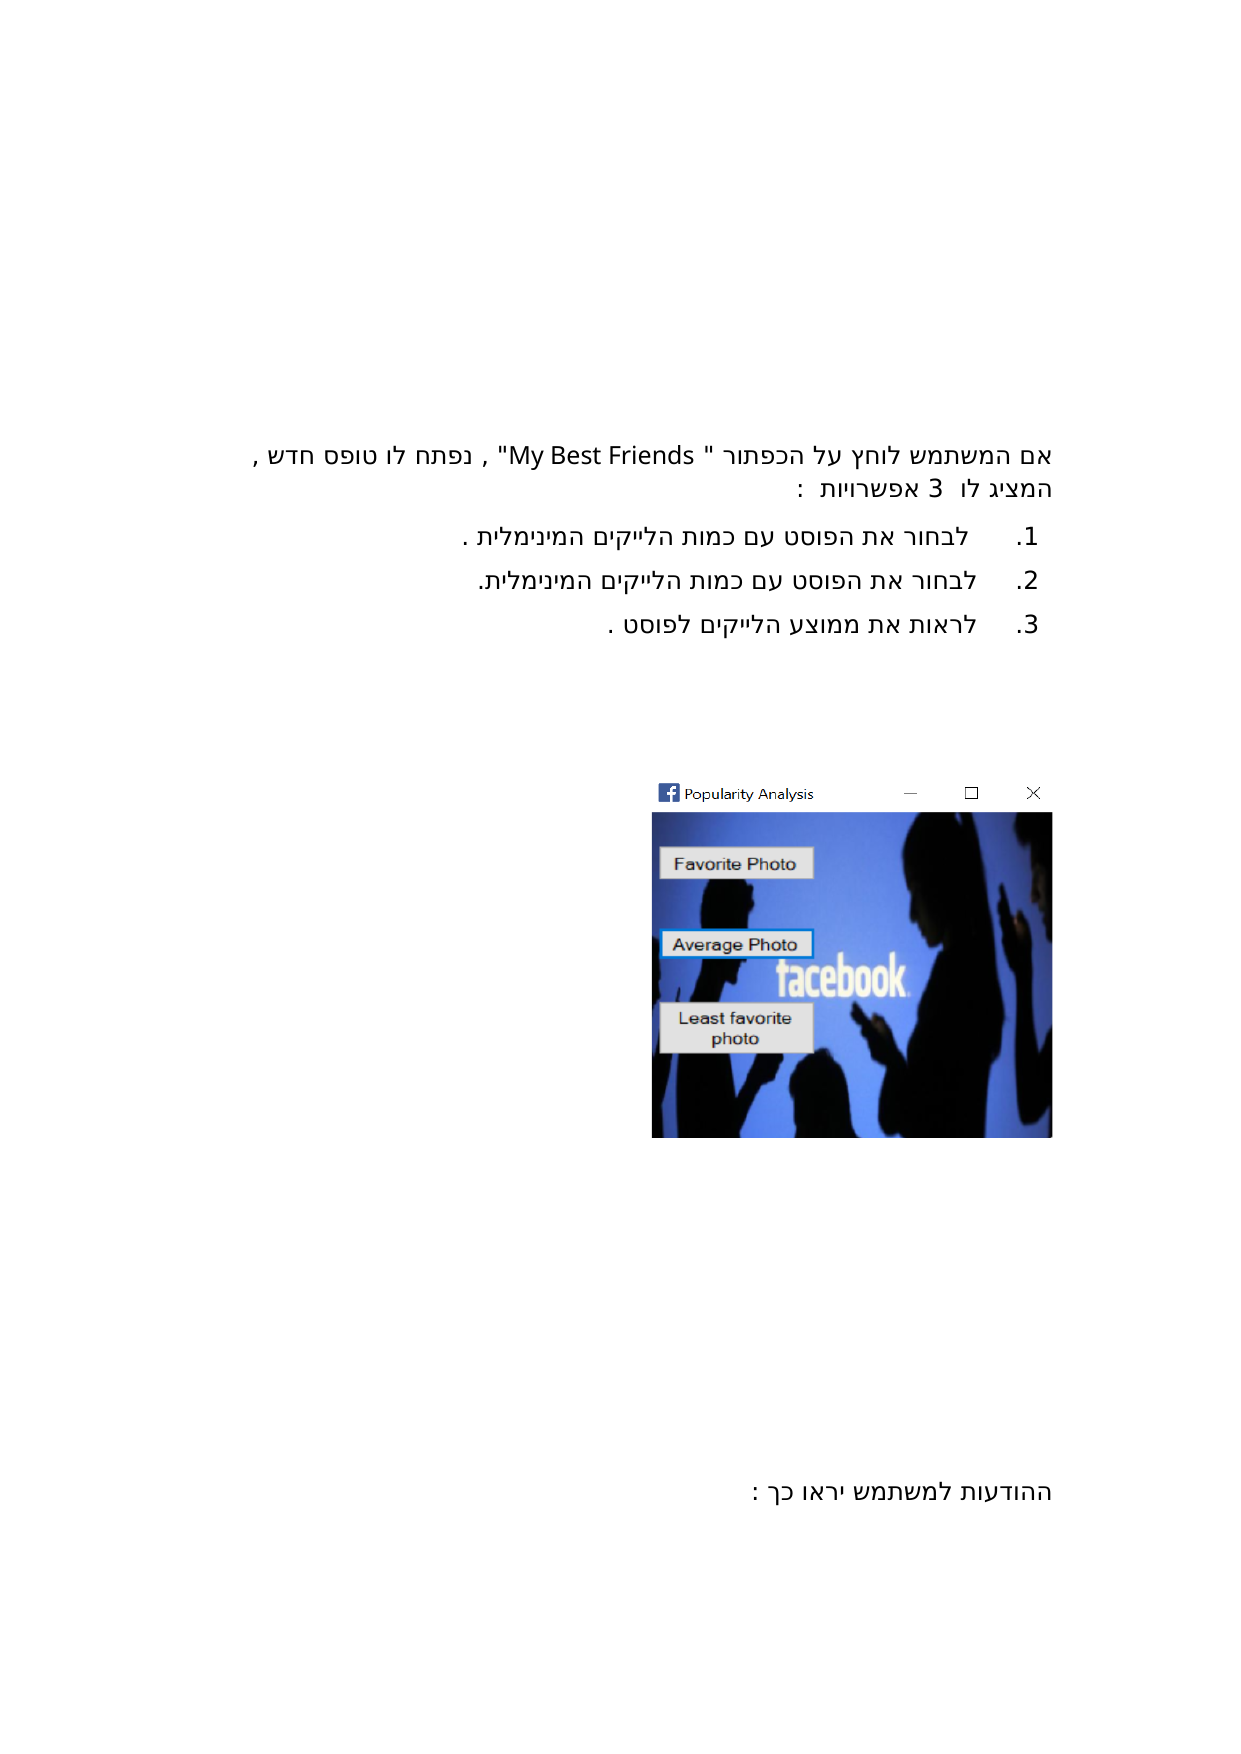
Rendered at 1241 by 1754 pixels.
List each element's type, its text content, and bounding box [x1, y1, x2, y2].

list לבחור את הפוסט עם כמות הלייקים המינימלית. [187, 566, 1015, 595]
list לראות את ממוצע הלייקים לפוסט . [187, 610, 1015, 639]
text ההודעות למשתמש יראו כך : [187, 1477, 1053, 1506]
picture [651, 777, 1053, 1138]
list לבחור את הפוסט עם כמות הלייקים המינימלית . [187, 522, 1015, 552]
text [187, 438, 1053, 503]
